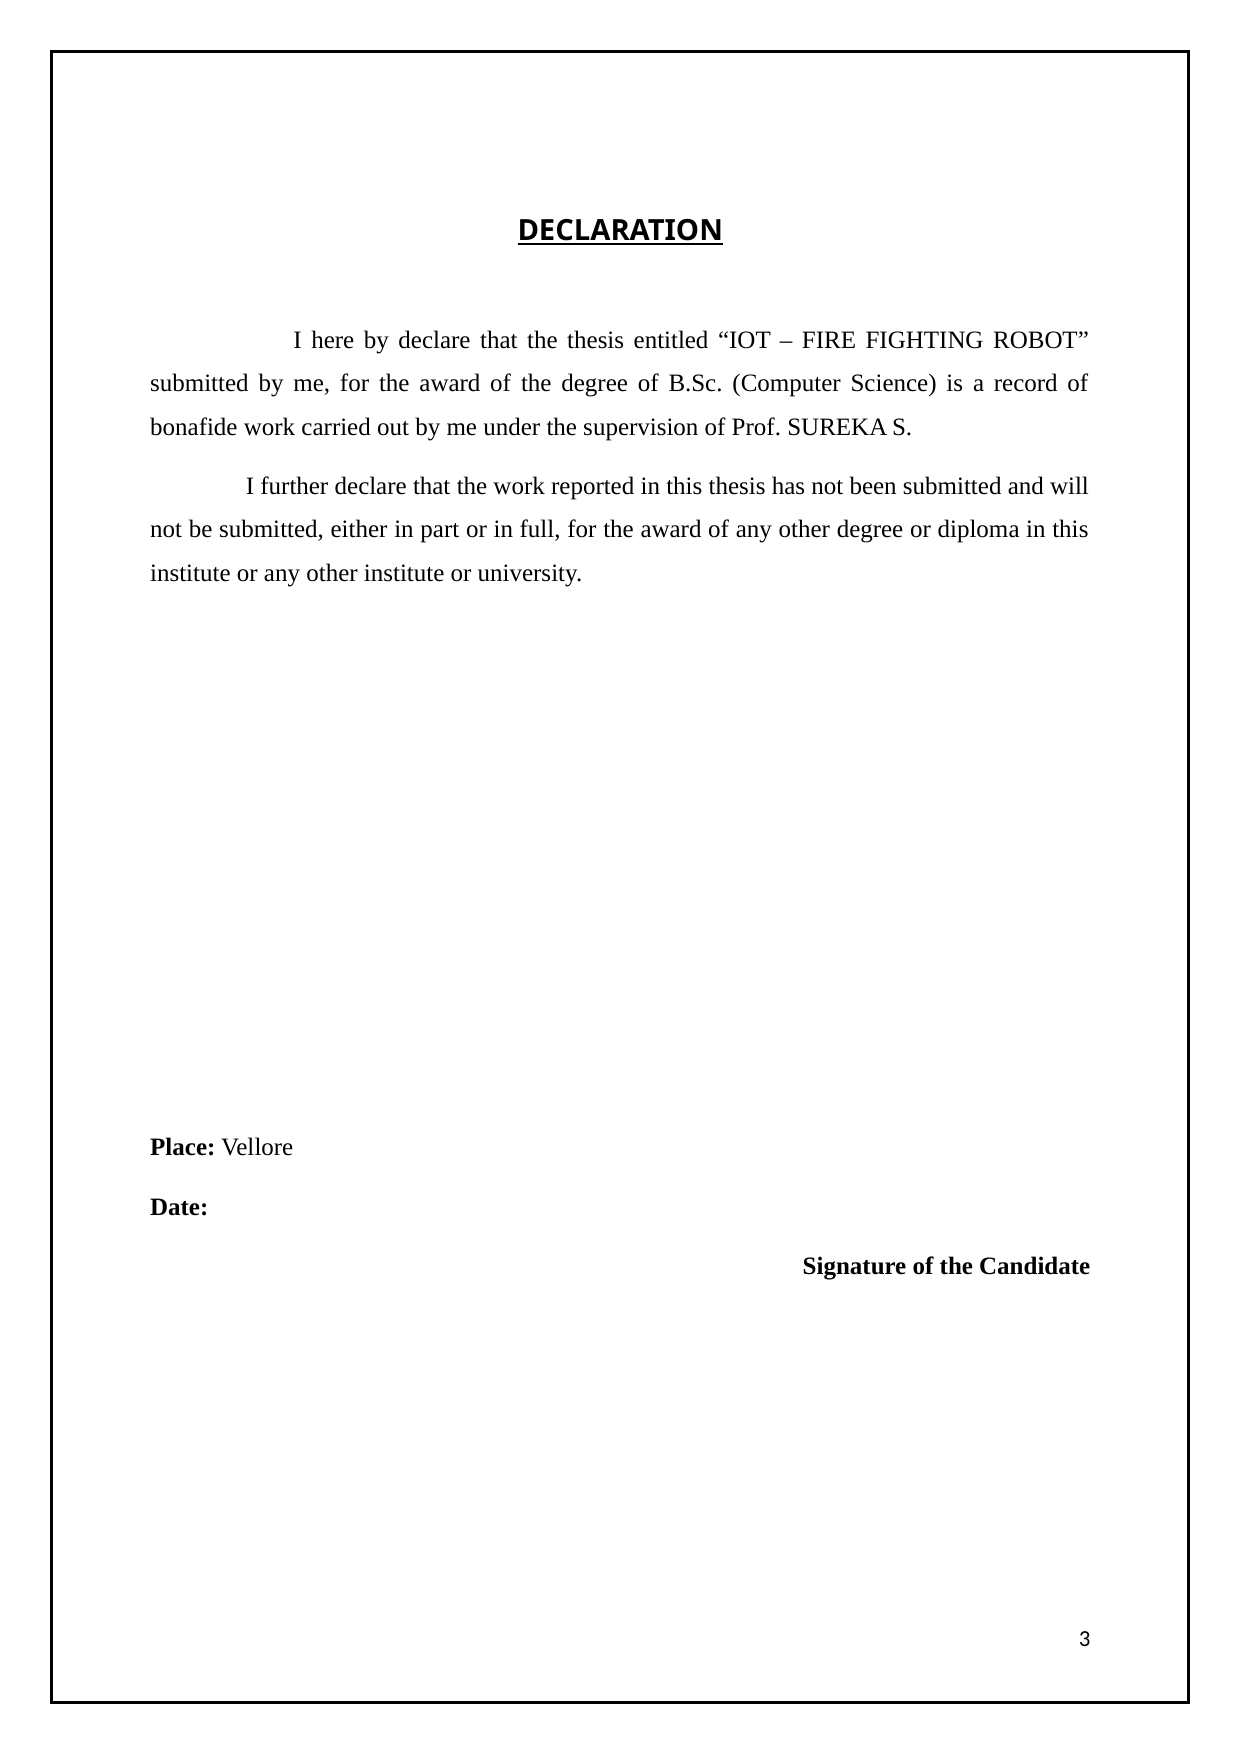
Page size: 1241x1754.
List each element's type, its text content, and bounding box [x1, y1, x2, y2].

text Date: [150, 1192, 1090, 1220]
text Place: Vellore [150, 1132, 1090, 1161]
text I further declare that the work reported in this thesis has not been submitted and will not be submitted, either in part or in full, for the award of any other degree or diploma in this institute or any other institute or university. [150, 471, 1090, 586]
text I here by declare that the thesis entitled “IOT – FIRE FIGHTING ROBOT” submitted by me, for the award of the degree of B.Sc. (Computer Science) is a record of bonafide work carried out by me under the supervision of Prof. SUREKA S. [150, 325, 1090, 440]
text Signature of the Candidate [150, 1251, 1090, 1280]
text DECLARATION [150, 209, 1090, 249]
